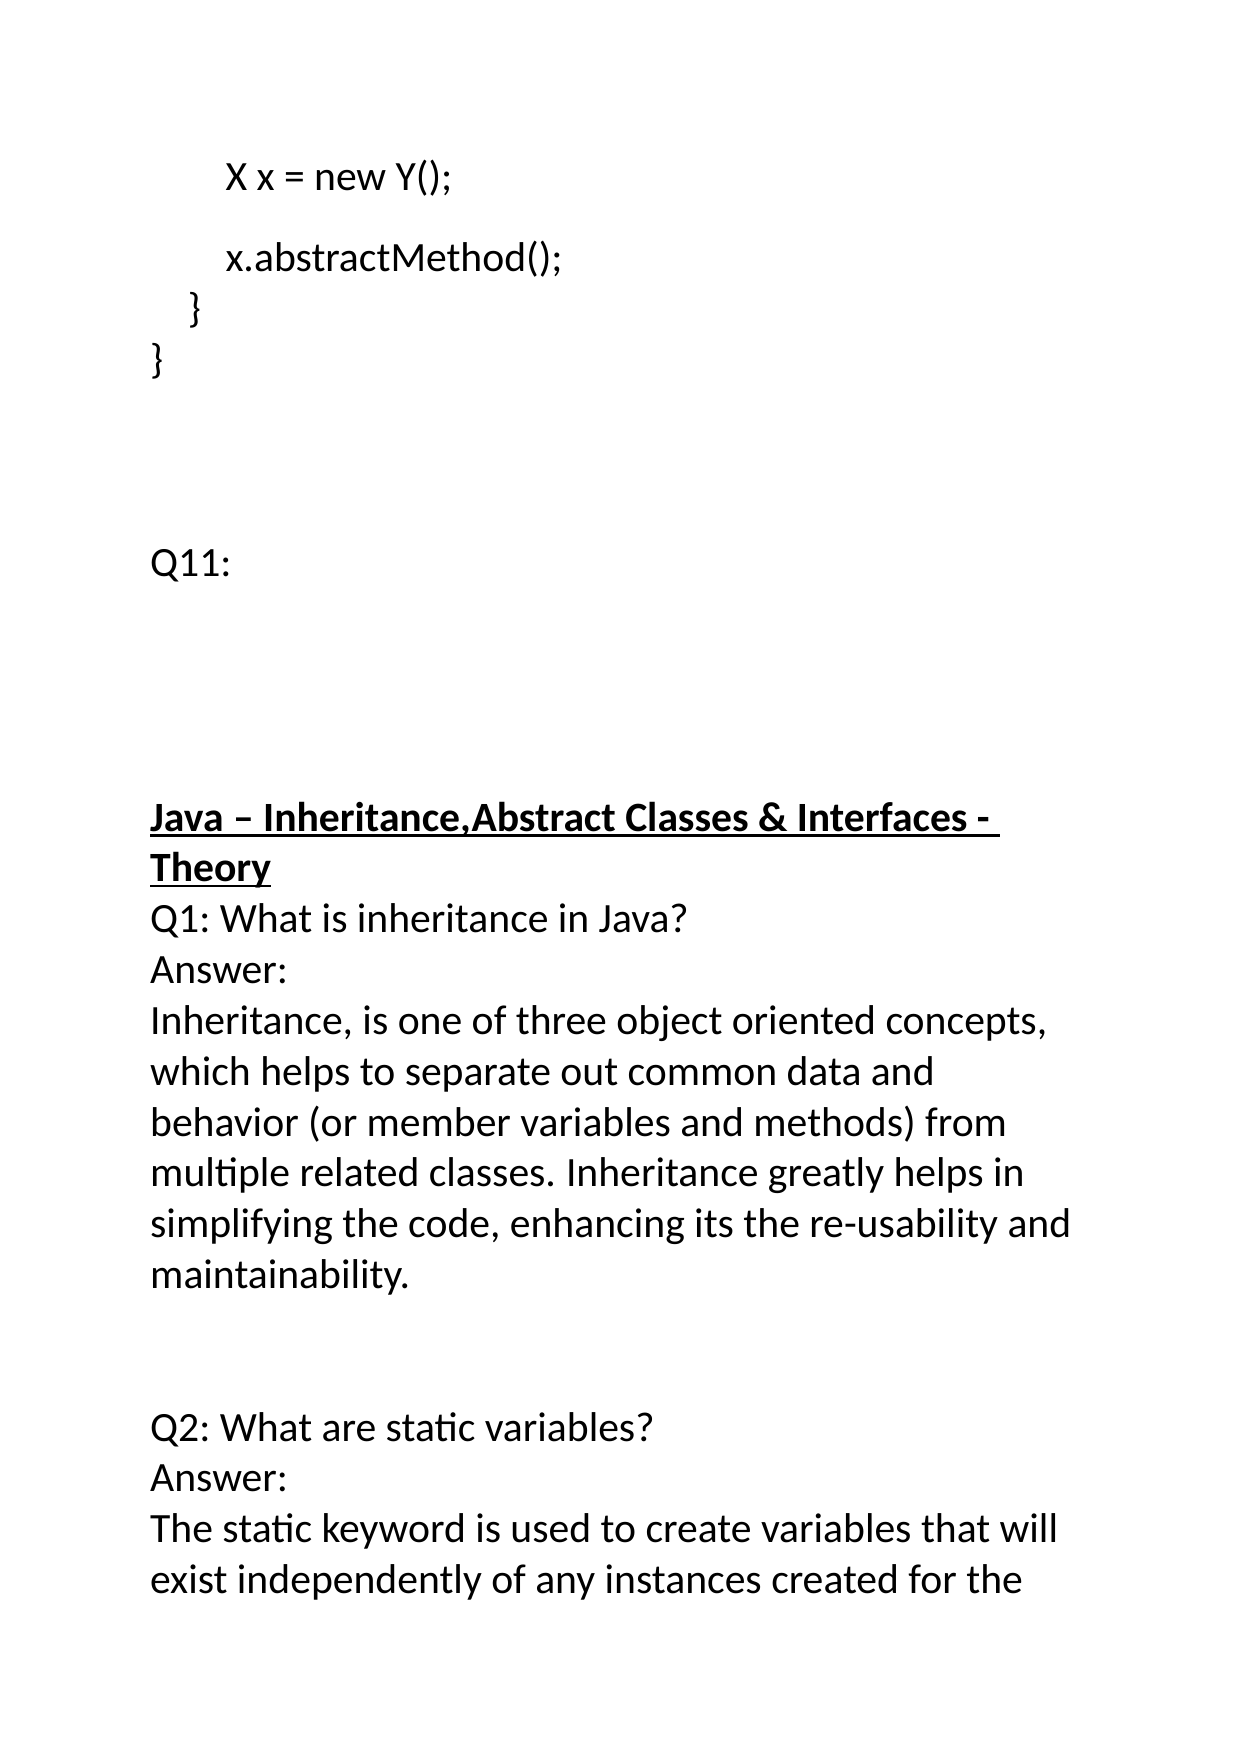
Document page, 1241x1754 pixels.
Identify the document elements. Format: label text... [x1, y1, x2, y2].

text Java – Inheritance,Abstract Classes & Interfaces - Theory [150, 791, 1090, 892]
text } [150, 282, 1090, 333]
text Answer: [150, 1451, 1090, 1502]
text Q11: [150, 536, 1090, 587]
text Answer: [150, 943, 1090, 994]
text X x = new Y(); [150, 150, 1090, 201]
text Q1: What is inheritance in Java? [150, 892, 1090, 943]
text Q2: What are static variables? [150, 1401, 1090, 1451]
text } [150, 333, 1090, 384]
text x.abstractMethod(); [150, 231, 1090, 282]
text Inheritance, is one of three object oriented concepts, which helps to separate out common data and behavior (or member variables and methods) from multiple related classes. Inheritance greatly helps in simplifying the code, enhancing its the re-usability and maintainability. [150, 994, 1090, 1299]
